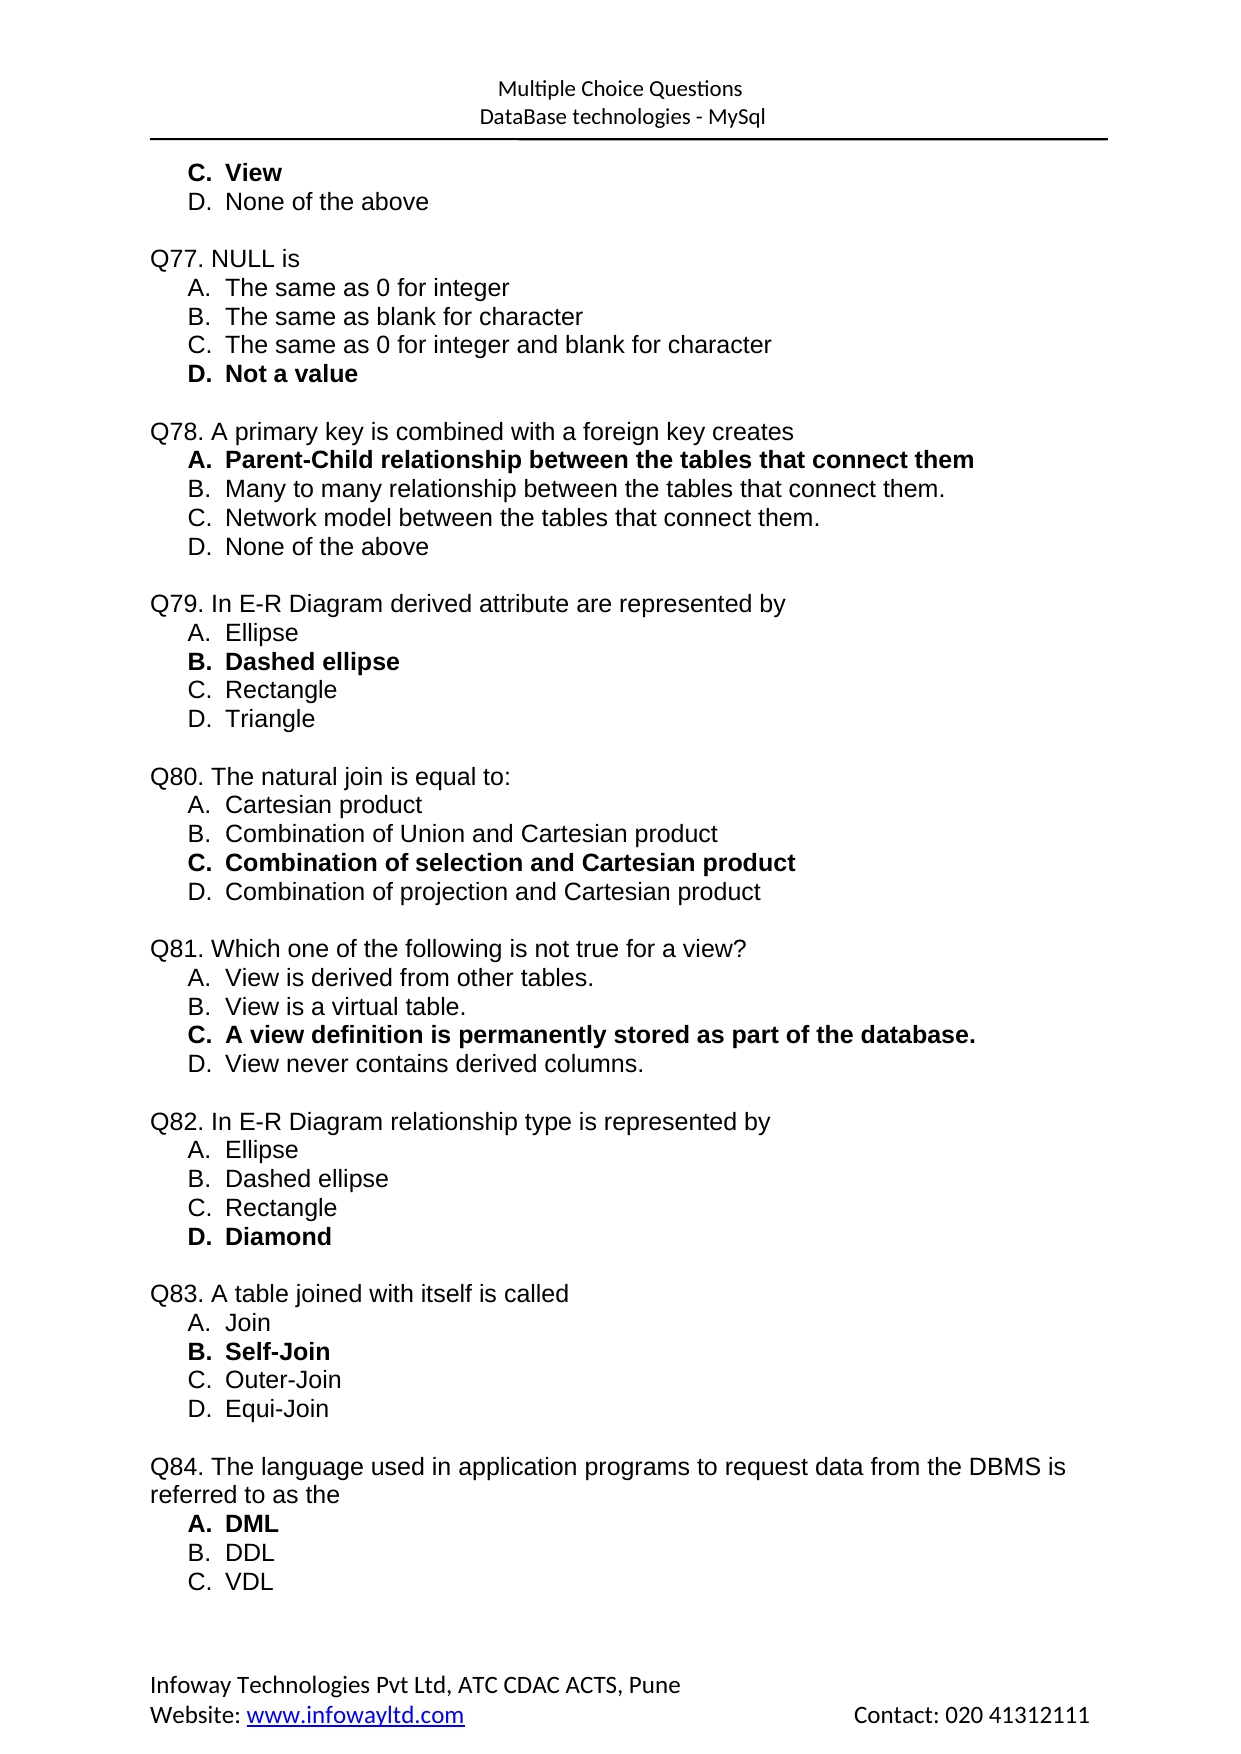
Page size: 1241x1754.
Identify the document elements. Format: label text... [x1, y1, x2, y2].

list Triangle [187, 704, 1090, 733]
list Ellipse [187, 618, 1090, 647]
list The same as blank for character [187, 302, 1090, 330]
list The same as 0 for integer and blank for character [187, 330, 1090, 359]
list View [187, 158, 1090, 187]
list The same as 0 for integer [187, 273, 1090, 302]
list Combination of selection and Cartesian product [187, 848, 1090, 877]
text Q82. In E-R Diagram relationship type is represented by [150, 1107, 1090, 1135]
list Ellipse [187, 1135, 1090, 1164]
list None of the above [187, 532, 1090, 560]
list None of the above [187, 187, 1090, 215]
list Diamond [187, 1222, 1090, 1250]
list Equi-Join [187, 1394, 1090, 1423]
list VDL [187, 1567, 1090, 1595]
list Many to many relationship between the tables that connect them. [187, 474, 1090, 503]
list DML [187, 1509, 1090, 1538]
text Q77. NULL is [150, 244, 1090, 273]
list Combination of projection and Cartesian product [187, 877, 1090, 905]
list DDL [187, 1538, 1090, 1567]
list Dashed ellipse [187, 647, 1090, 675]
list A view definition is permanently stored as part of the database. [187, 1020, 1090, 1049]
text Q84. The language used in application programs to request data from the DBMS is referred to as the [150, 1452, 1090, 1509]
list View is a virtual table. [187, 992, 1090, 1020]
text Q81. Which one of the following is not true for a view? [150, 934, 1090, 963]
list Dashed ellipse [187, 1164, 1090, 1193]
text Q78. A primary key is combined with a foreign key creates [150, 417, 1090, 445]
list Parent-Child relationship between the tables that connect them [187, 445, 1090, 474]
list View never contains derived columns. [187, 1049, 1090, 1078]
list Join [187, 1308, 1090, 1337]
list Rectangle [187, 1193, 1090, 1222]
text Q79. In E-R Diagram derived attribute are represented by [150, 589, 1090, 618]
list Self-Join [187, 1337, 1090, 1365]
list View is derived from other tables. [187, 963, 1090, 992]
text Q80. The natural join is equal to: [150, 762, 1090, 790]
list Rectangle [187, 675, 1090, 704]
list Cartesian product [187, 790, 1090, 819]
list Not a value [187, 359, 1090, 388]
list Outer-Join [187, 1365, 1090, 1394]
list Combination of Union and Cartesian product [187, 819, 1090, 848]
text Q83. A table joined with itself is called [150, 1279, 1090, 1308]
list Network model between the tables that connect them. [187, 503, 1090, 532]
